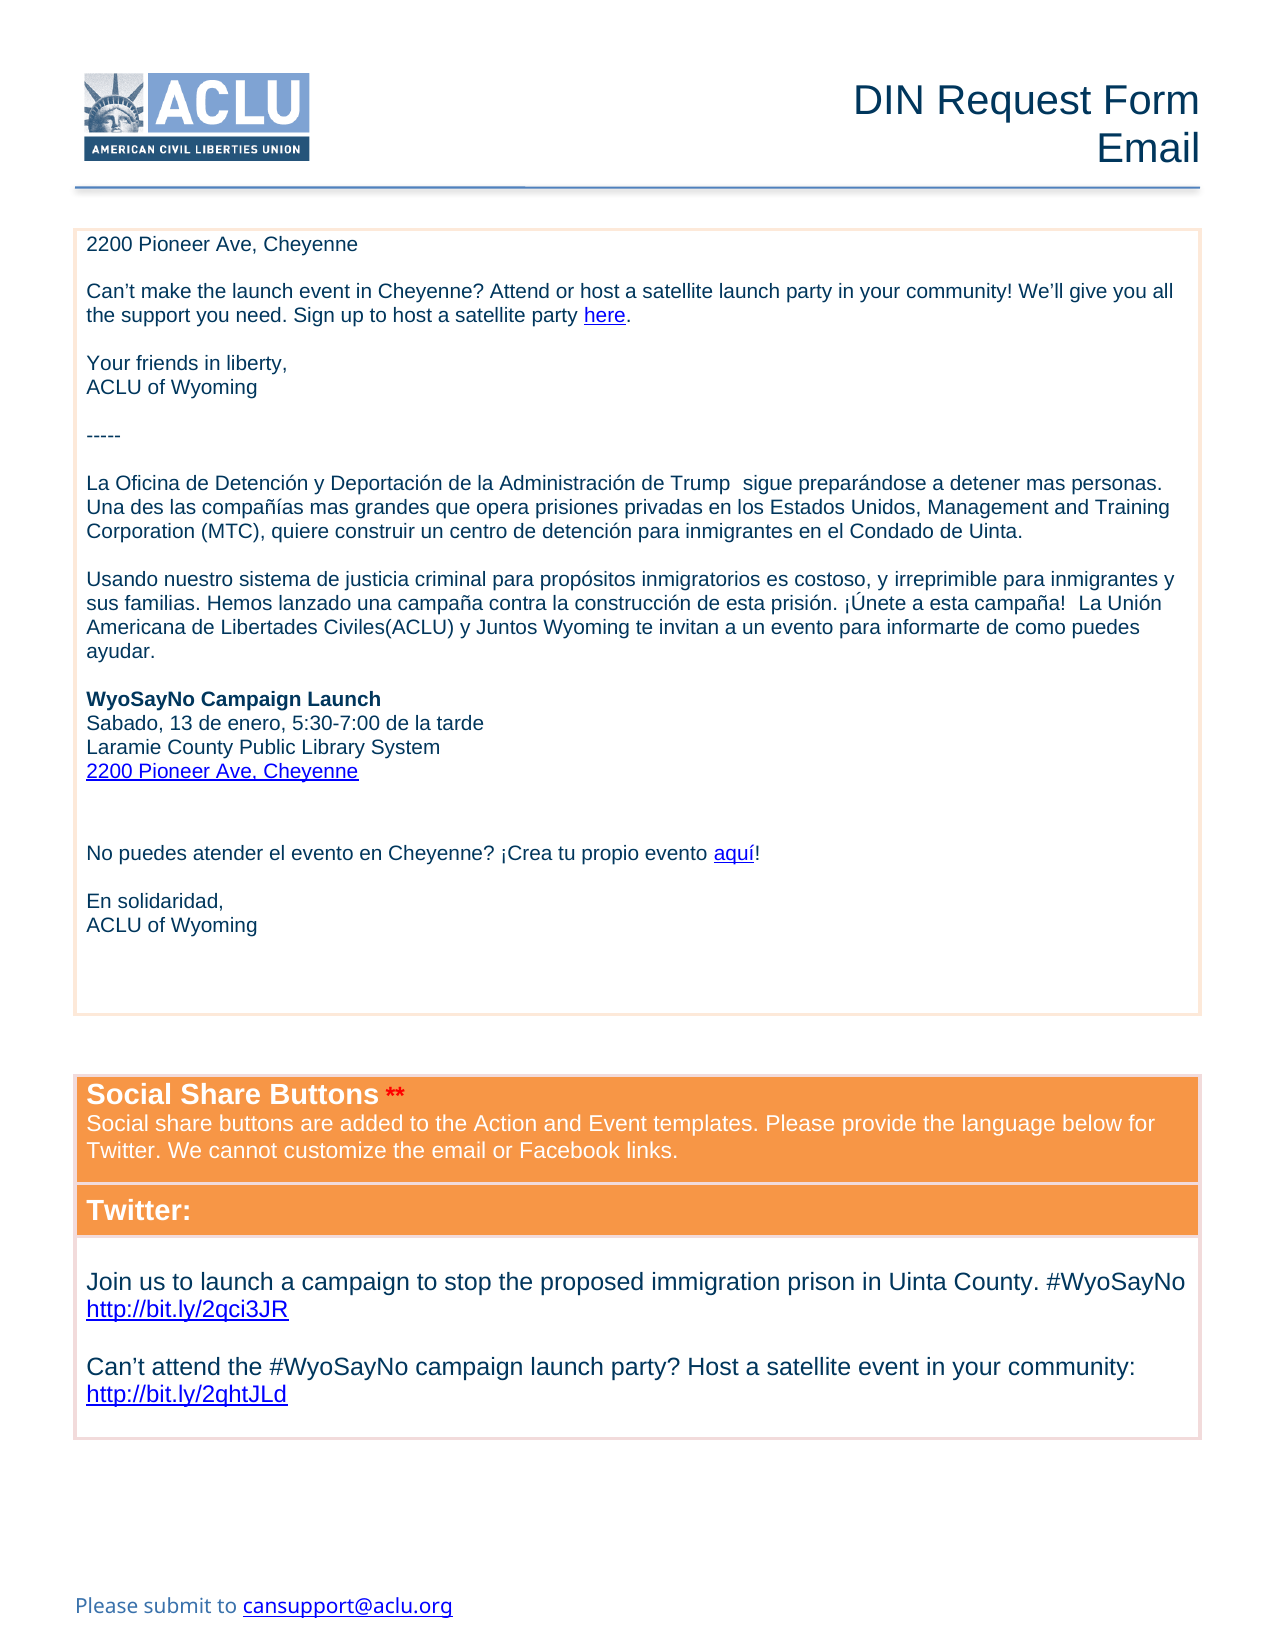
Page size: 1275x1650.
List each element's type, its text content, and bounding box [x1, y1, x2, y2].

picture [84, 73, 310, 161]
table_cell Join us to launch a campaign to stop the proposed immigration prison in Uinta County. #WyoSayNo http://bit.ly/2qci3JR Can’t attend the #WyoSayNo campaign launch party? Host a satellite event in your community: http://bit.ly/2qhtJLd [77, 1238, 1198, 1437]
table_header Social Share Buttons ** Social share buttons are added to the Action and Event templates. Please provide the language below for Twitter. We cannot customize the email or Facebook links. [77, 1077, 1198, 1182]
table_cell Twitter: [77, 1185, 1198, 1235]
